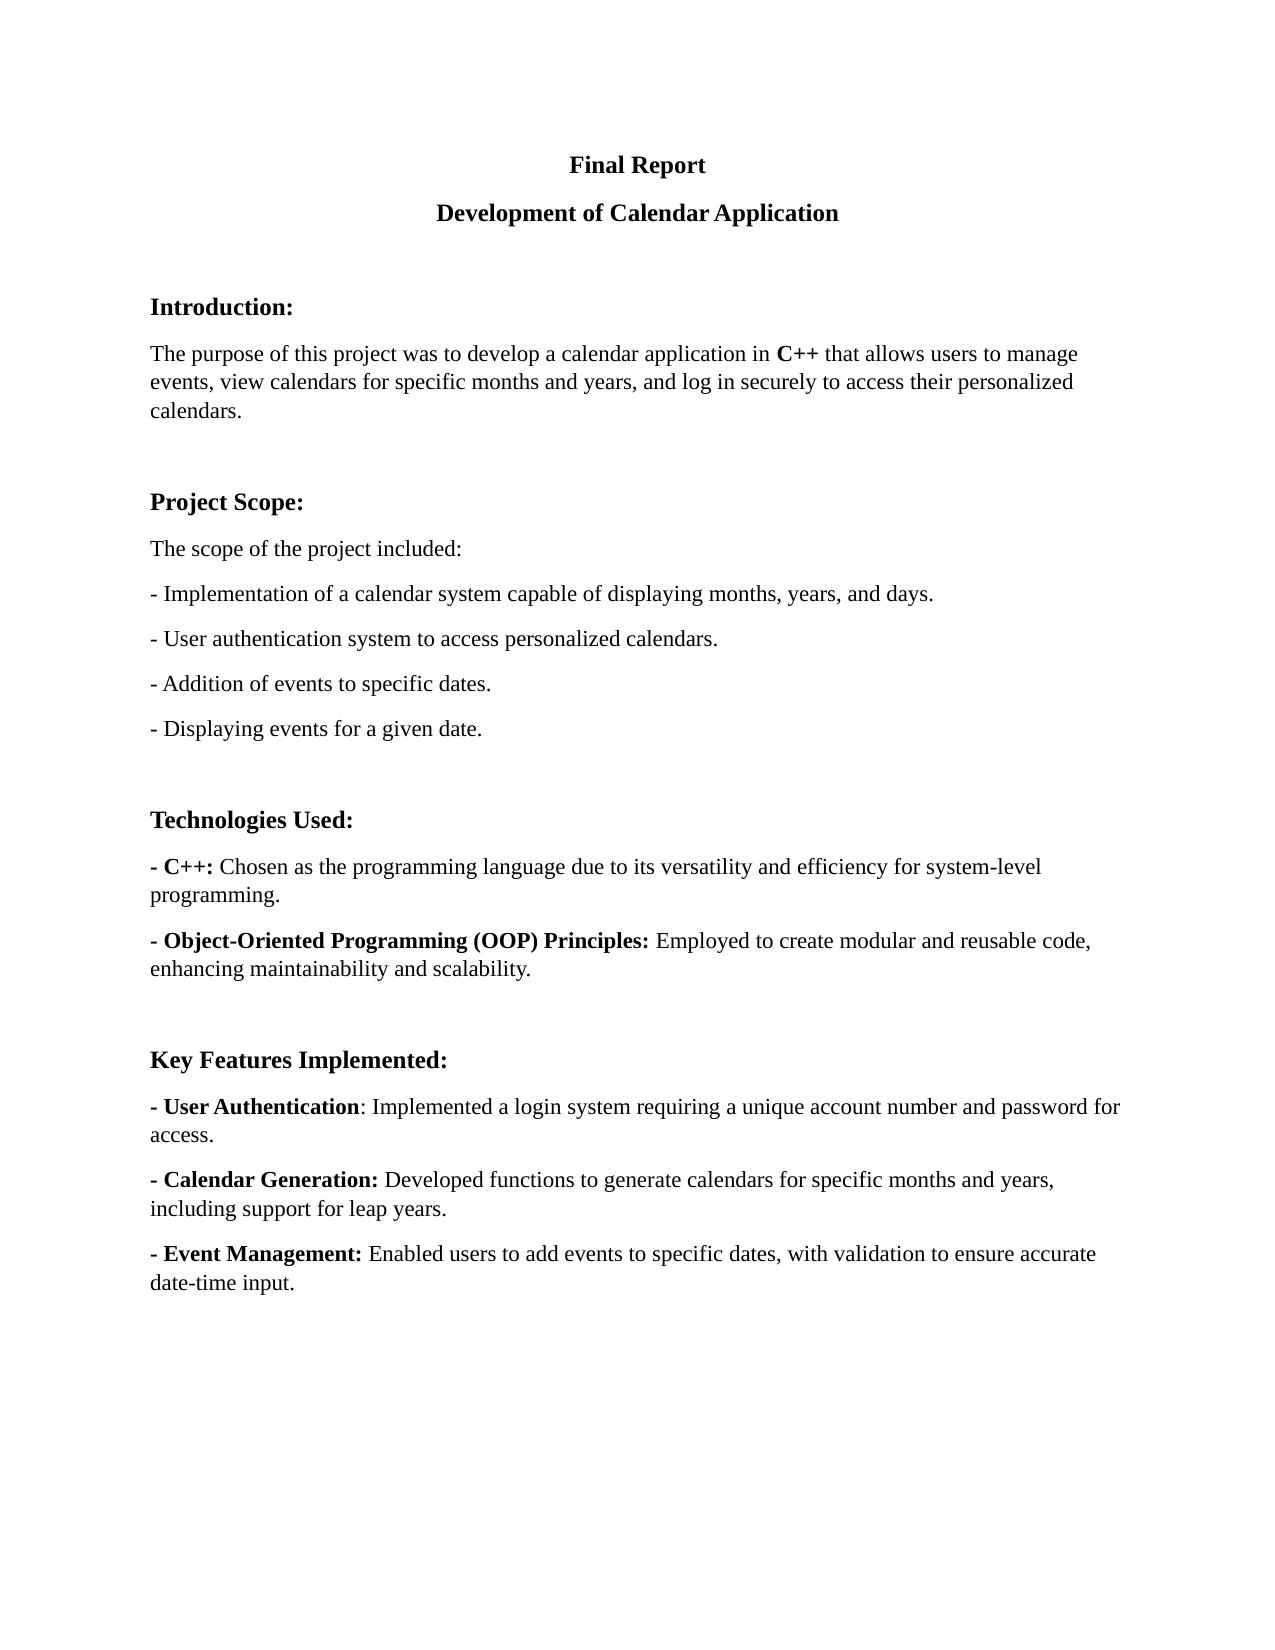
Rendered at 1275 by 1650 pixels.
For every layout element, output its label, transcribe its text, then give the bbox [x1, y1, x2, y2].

text - Implementation of a calendar system capable of displaying months, years, and days. [150, 580, 1125, 606]
text Introduction: [150, 292, 1125, 321]
text Final Report [150, 150, 1125, 179]
text - Object-Oriented Programming (OOP) Principles: Employed to create modular and reusable code, enhancing maintainability and scalability. [150, 927, 1125, 981]
text - User authentication system to access personalized calendars. [150, 625, 1125, 651]
text Key Features Implemented: [150, 1045, 1125, 1074]
text The purpose of this project was to develop a calendar application in C++ that allows users to manage events, view calendars for specific months and years, and log in securely to access their personalized calendars. [150, 340, 1125, 423]
text - Event Management: Enabled users to add events to specific dates, with validation to ensure accurate date-time input. [150, 1240, 1125, 1295]
text Development of Calendar Application [150, 198, 1125, 226]
text - Calendar Generation: Developed functions to generate calendars for specific months and years, including support for leap years. [150, 1167, 1125, 1221]
text - Addition of events to specific dates. [150, 670, 1125, 696]
text - User Authentication: Implemented a login system requiring a unique account number and password for access. [150, 1093, 1125, 1148]
text - C++: Chosen as the programming language due to its versatility and efficiency for system-level programming. [150, 853, 1125, 908]
text - Displaying events for a given date. [150, 715, 1125, 742]
text Project Scope: [150, 487, 1125, 516]
text The scope of the project included: [150, 535, 1125, 561]
text Technologies Used: [150, 805, 1125, 834]
